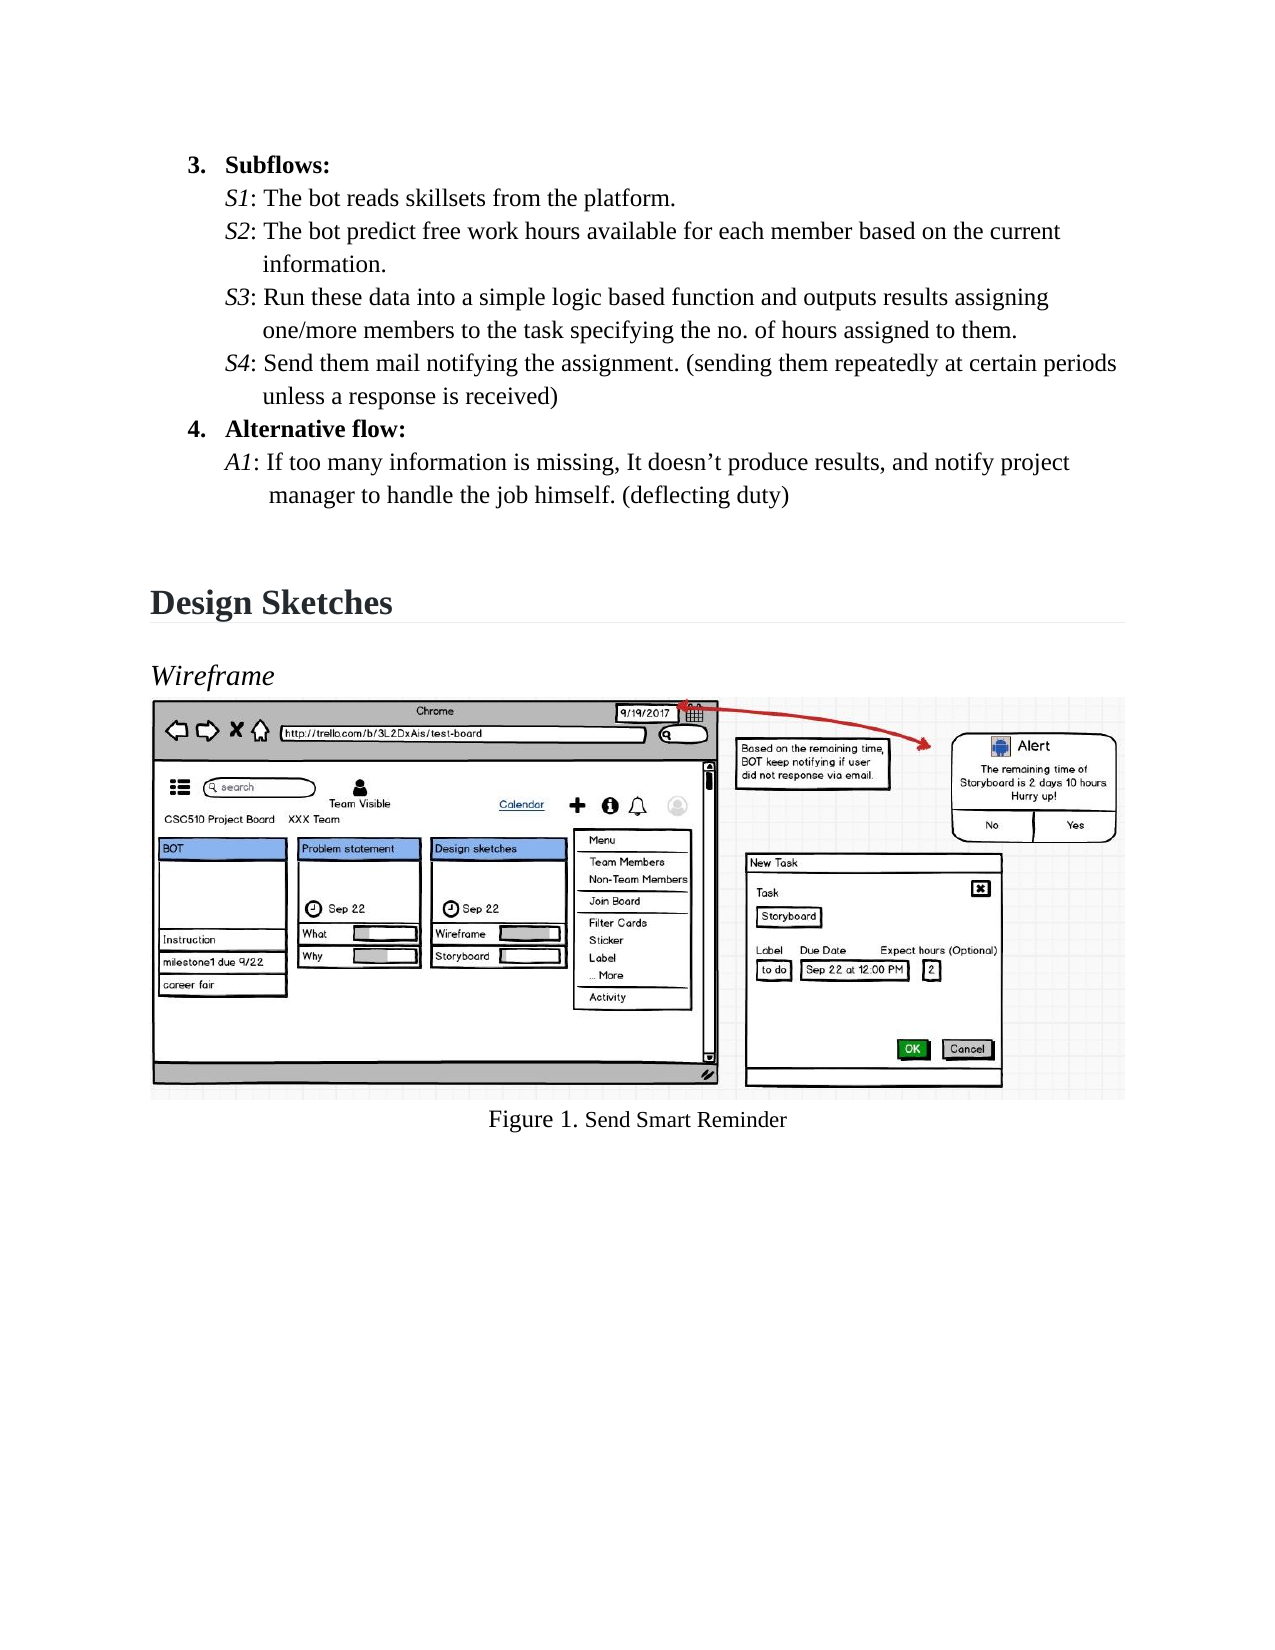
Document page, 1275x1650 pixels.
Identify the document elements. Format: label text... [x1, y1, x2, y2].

text Wireframe [150, 658, 1125, 692]
list Alternative flow: [187, 414, 1125, 443]
text A1: If too many information is missing, It doesn’t produce results, and notify project [150, 447, 1125, 476]
text S1: The bot reads skillsets from the platform. [150, 183, 1125, 212]
text unless a response is received) [150, 381, 1125, 410]
text manager to handle the job himself. (deflecting duty) [150, 480, 1125, 509]
picture [150, 697, 1125, 1100]
text S2: The bot predict free work hours available for each member based on the current [150, 216, 1125, 245]
text information. [150, 249, 1125, 278]
text S4: Send them mail notifying the assignment. (sending them repeatedly at certain periods [150, 348, 1125, 377]
text Figure 1. Send Smart Reminder [150, 1100, 1125, 1133]
text S3: Run these data into a simple logic based function and outputs results assigning [150, 282, 1125, 311]
subtitle Design Sketches [150, 581, 1125, 622]
list Subflows: [187, 150, 1125, 179]
text one/more members to the task specifying the no. of hours assigned to them. [150, 315, 1125, 344]
